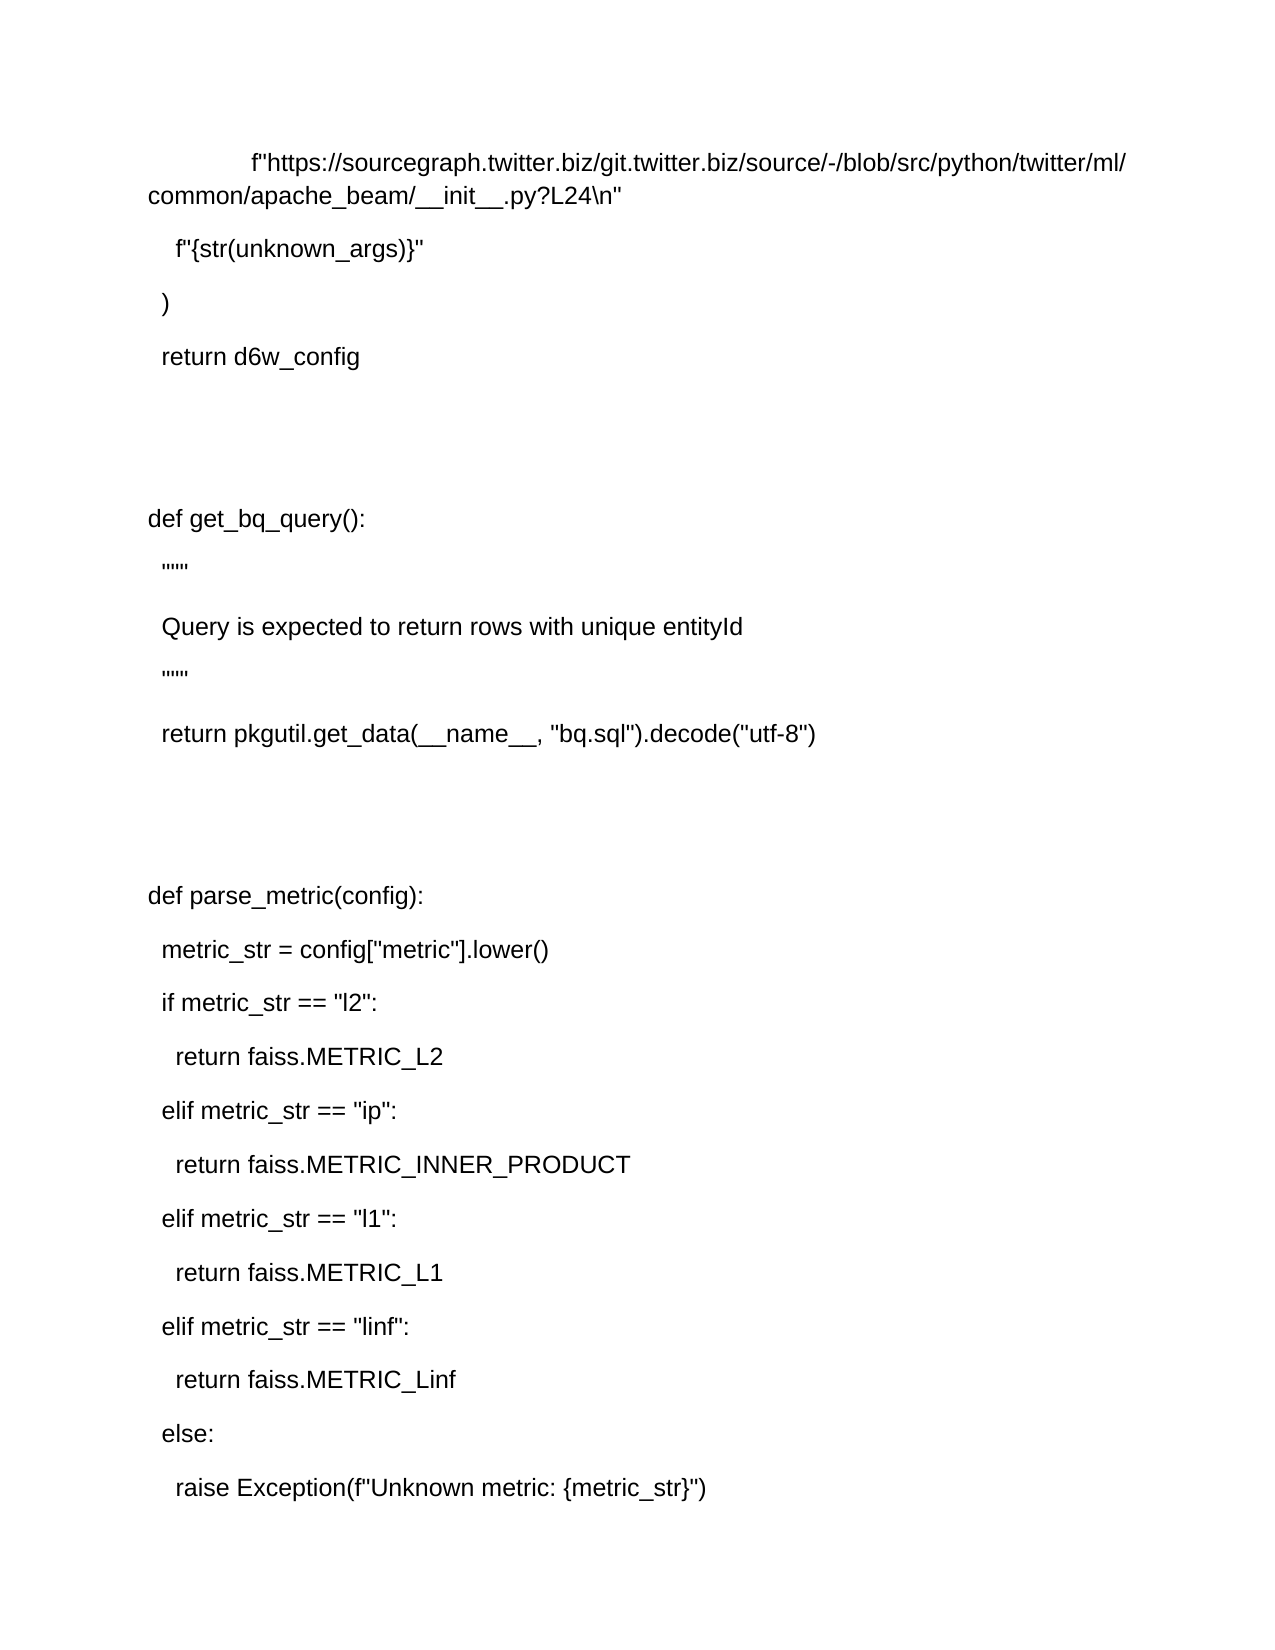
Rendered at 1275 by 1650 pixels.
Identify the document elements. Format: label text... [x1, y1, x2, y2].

text return pkgutil.get_data(__name__, "bq.sql").decode("utf-8") [148, 719, 1127, 748]
text if metric_str == "l2": [148, 988, 1127, 1017]
text f"https://sourcegraph.twitter.biz/git.twitter.biz/source/-/blob/src/python/twitter/ml/common/apache_beam/__init__.py?L24\n" [148, 148, 1127, 209]
text elif metric_str == "l1": [148, 1204, 1127, 1233]
text Query is expected to return rows with unique entityId [148, 611, 1127, 640]
text elif metric_str == "linf": [148, 1312, 1127, 1340]
text """ [148, 558, 1127, 586]
text elif metric_str == "ip": [148, 1096, 1127, 1125]
text """ [148, 665, 1127, 694]
text return faiss.METRIC_Linf [148, 1365, 1127, 1394]
text def parse_metric(config): [148, 881, 1127, 909]
text f"{str(unknown_args)}" [148, 234, 1127, 263]
text raise Exception(f"Unknown metric: {metric_str}") [148, 1473, 1127, 1502]
text metric_str = config["metric"].lower() [148, 934, 1127, 963]
text ) [148, 288, 1127, 317]
text else: [148, 1419, 1127, 1448]
text def get_bq_query(): [148, 504, 1127, 532]
text return faiss.METRIC_INNER_PRODUCT [148, 1150, 1127, 1179]
text return faiss.METRIC_L2 [148, 1042, 1127, 1071]
text return d6w_config [148, 342, 1127, 371]
text return faiss.METRIC_L1 [148, 1258, 1127, 1286]
